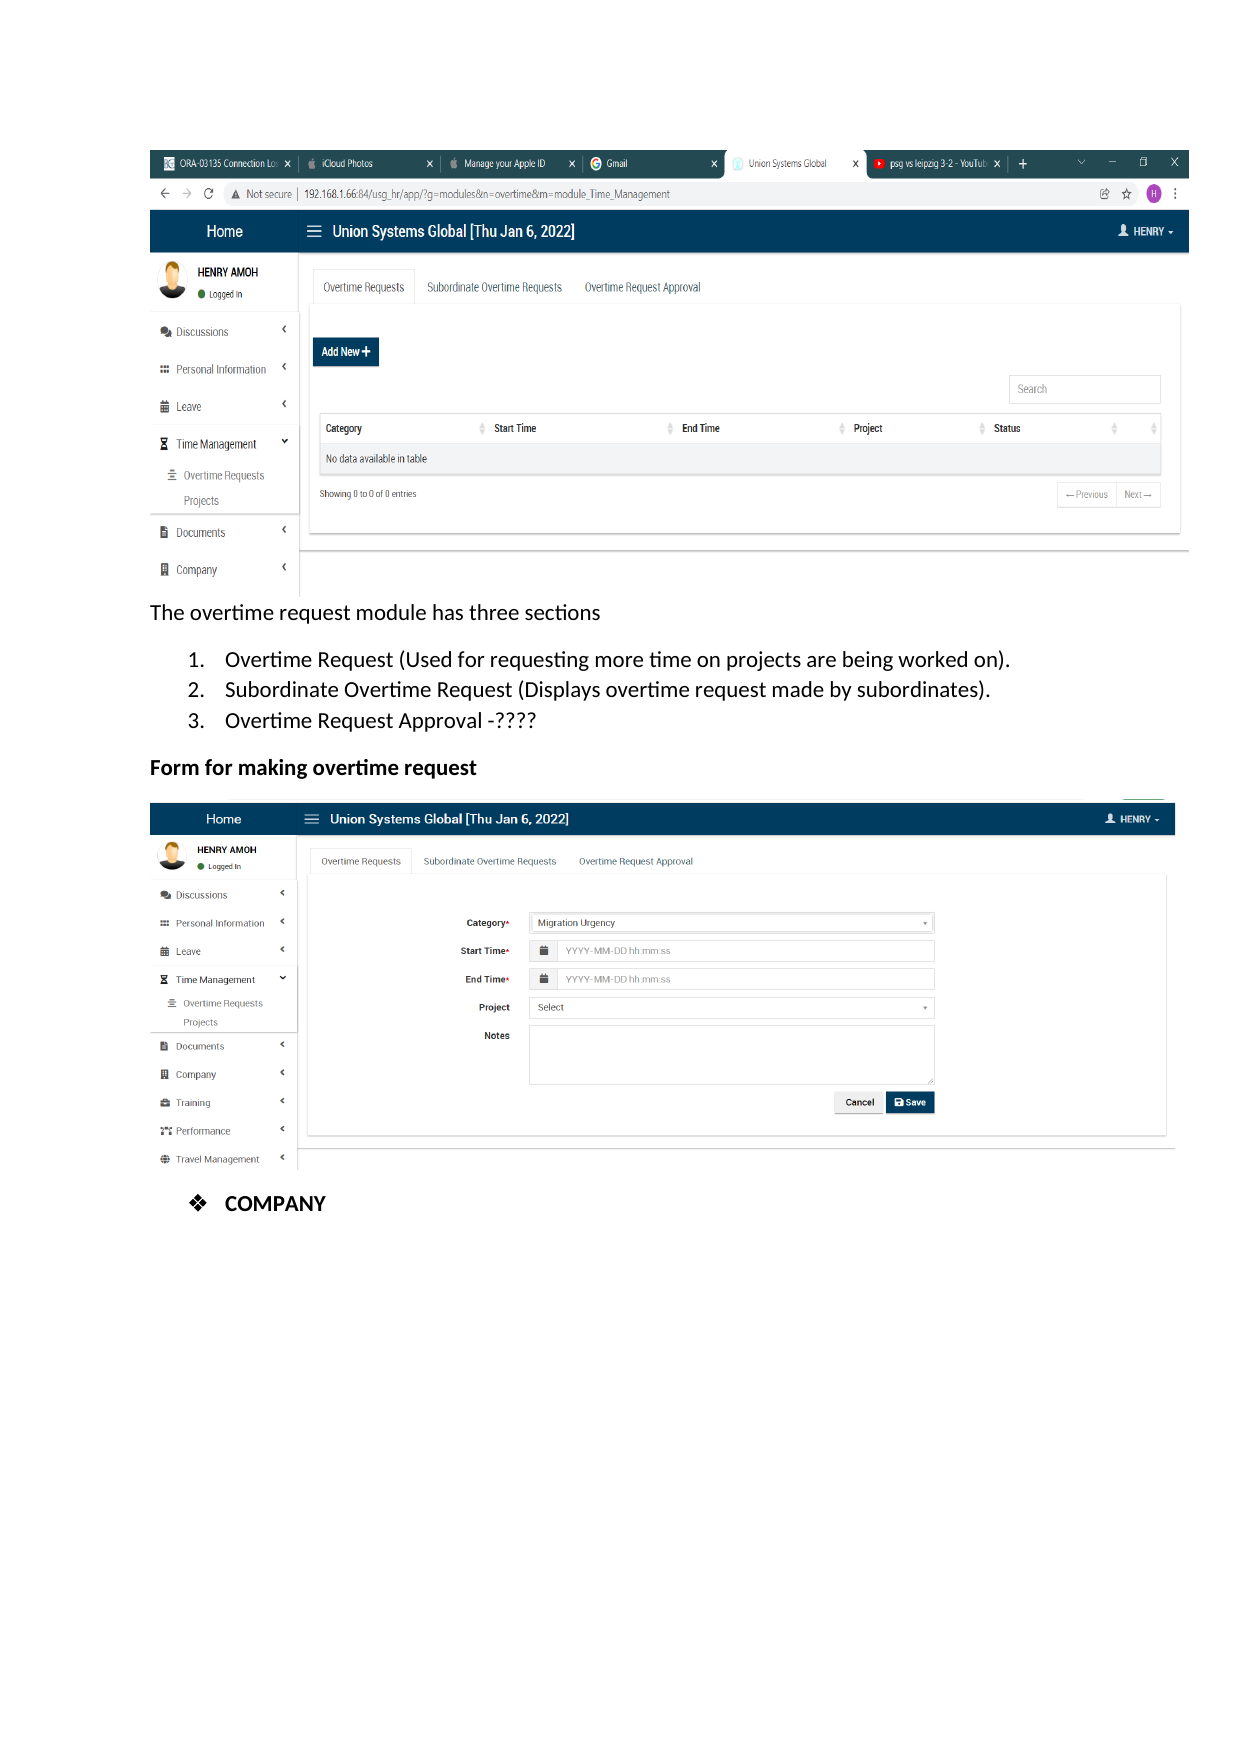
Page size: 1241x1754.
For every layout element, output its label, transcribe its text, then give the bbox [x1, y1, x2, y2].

list Overtime Request Approval -???? [187, 706, 1090, 734]
list Overtime Request (Used for requesting more time on projects are being worked on). [187, 645, 1090, 673]
picture [150, 150, 1189, 597]
list Subordinate Overtime Request (Displays overtime request made by subordinates). [187, 676, 1090, 703]
list COMPANY [187, 1189, 1090, 1217]
picture [150, 799, 1175, 1170]
text Form for making overtime request [150, 753, 1090, 781]
text The overtime request module has three sections [150, 597, 1090, 626]
